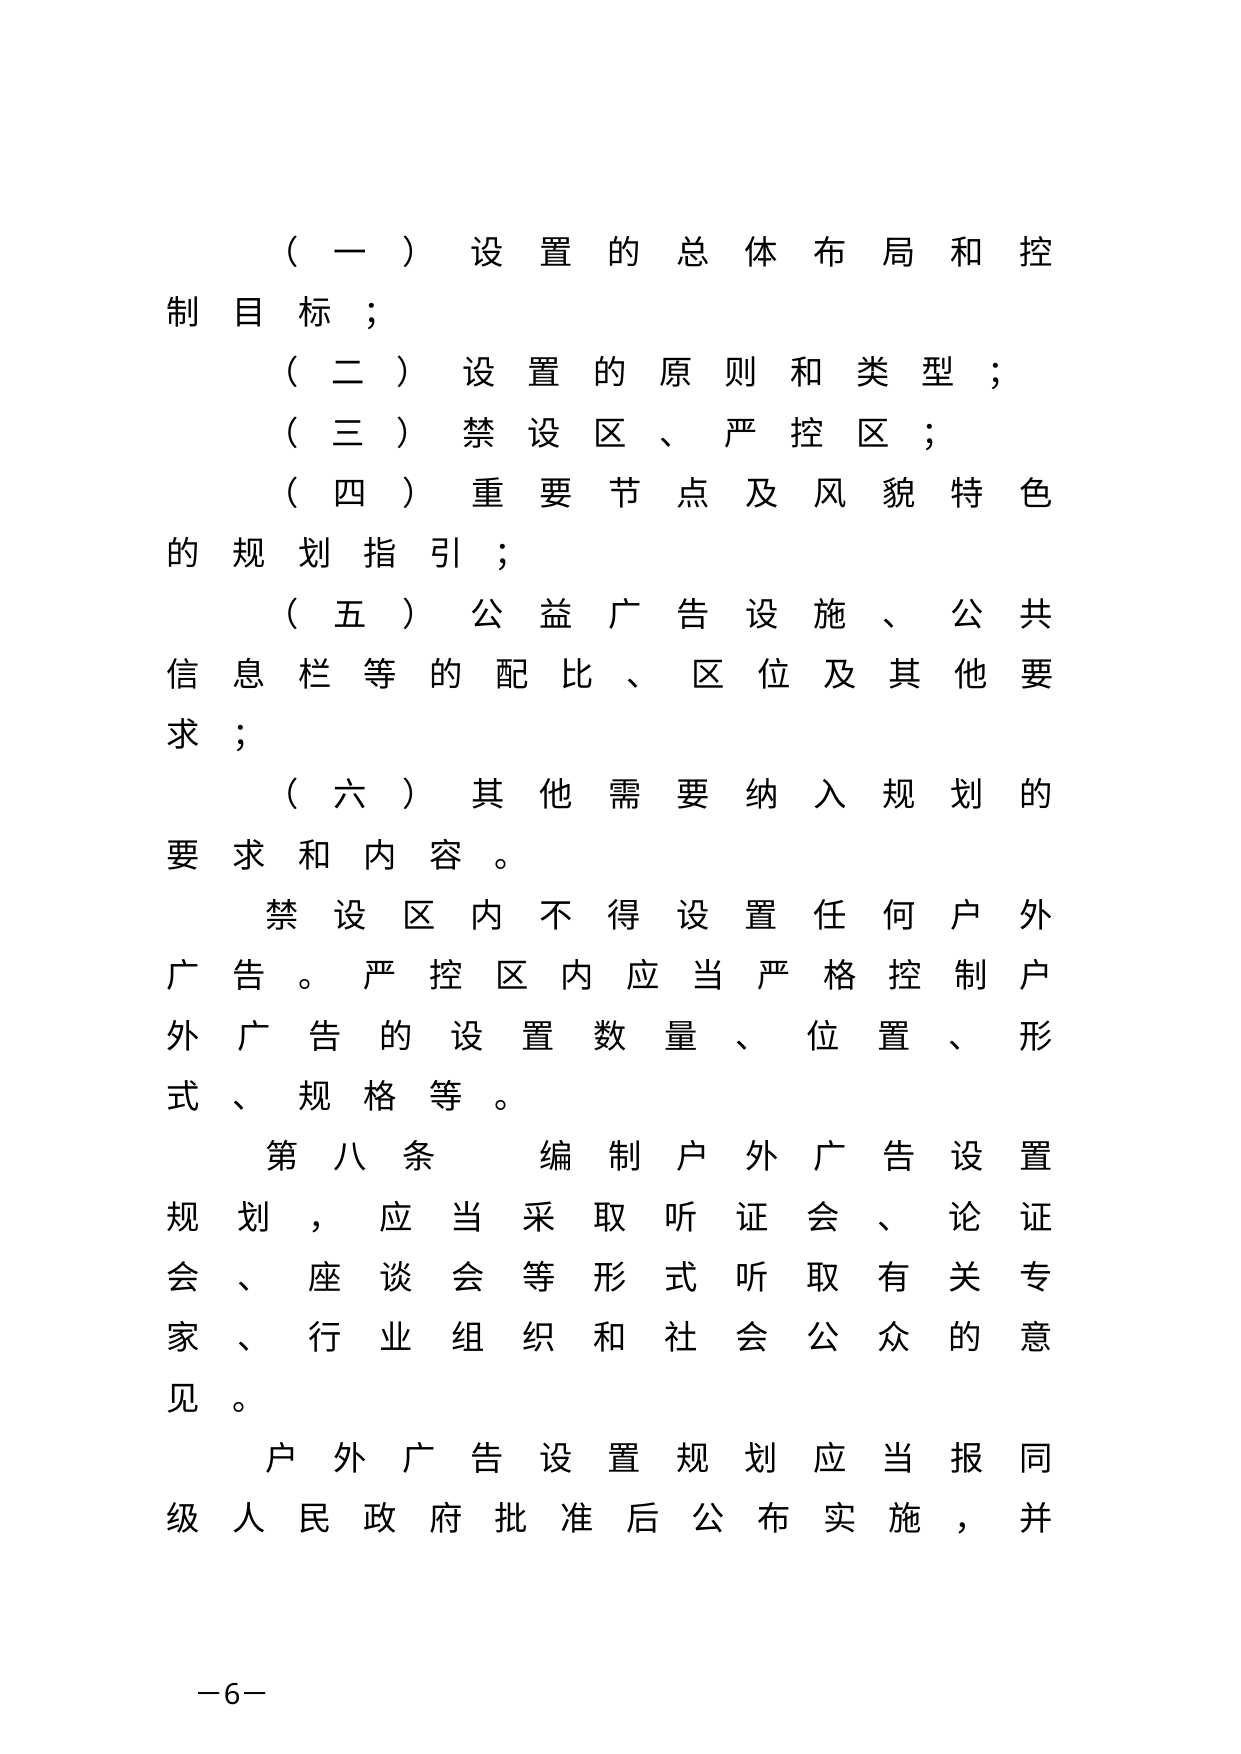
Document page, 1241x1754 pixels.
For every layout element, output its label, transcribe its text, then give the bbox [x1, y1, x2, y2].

text （三）禁设区、严控区； [167, 400, 1085, 461]
text （五）公益广告设施、公共信息栏等的配比、区位及其他要求； [167, 581, 1085, 762]
text （六）其他需要纳入规划的要求和内容。 [167, 762, 1085, 883]
text 禁设区内不得设置任何户外广告。严控区内应当严格控制户外广告的设置数量、位置、形式、规格等。 [167, 883, 1085, 1124]
text （一）设置的总体布局和控制目标； [167, 219, 1085, 340]
text （四）重要节点及风貌特色的规划指引； [167, 461, 1085, 581]
text （二）设置的原则和类型； [167, 340, 1085, 400]
text 第八条 编制户外广告设置规划，应当采取听证会、论证会、座谈会等形式听取有关专家、行业组织和社会公众的意见。 [167, 1124, 1085, 1426]
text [167, 1426, 1085, 1546]
